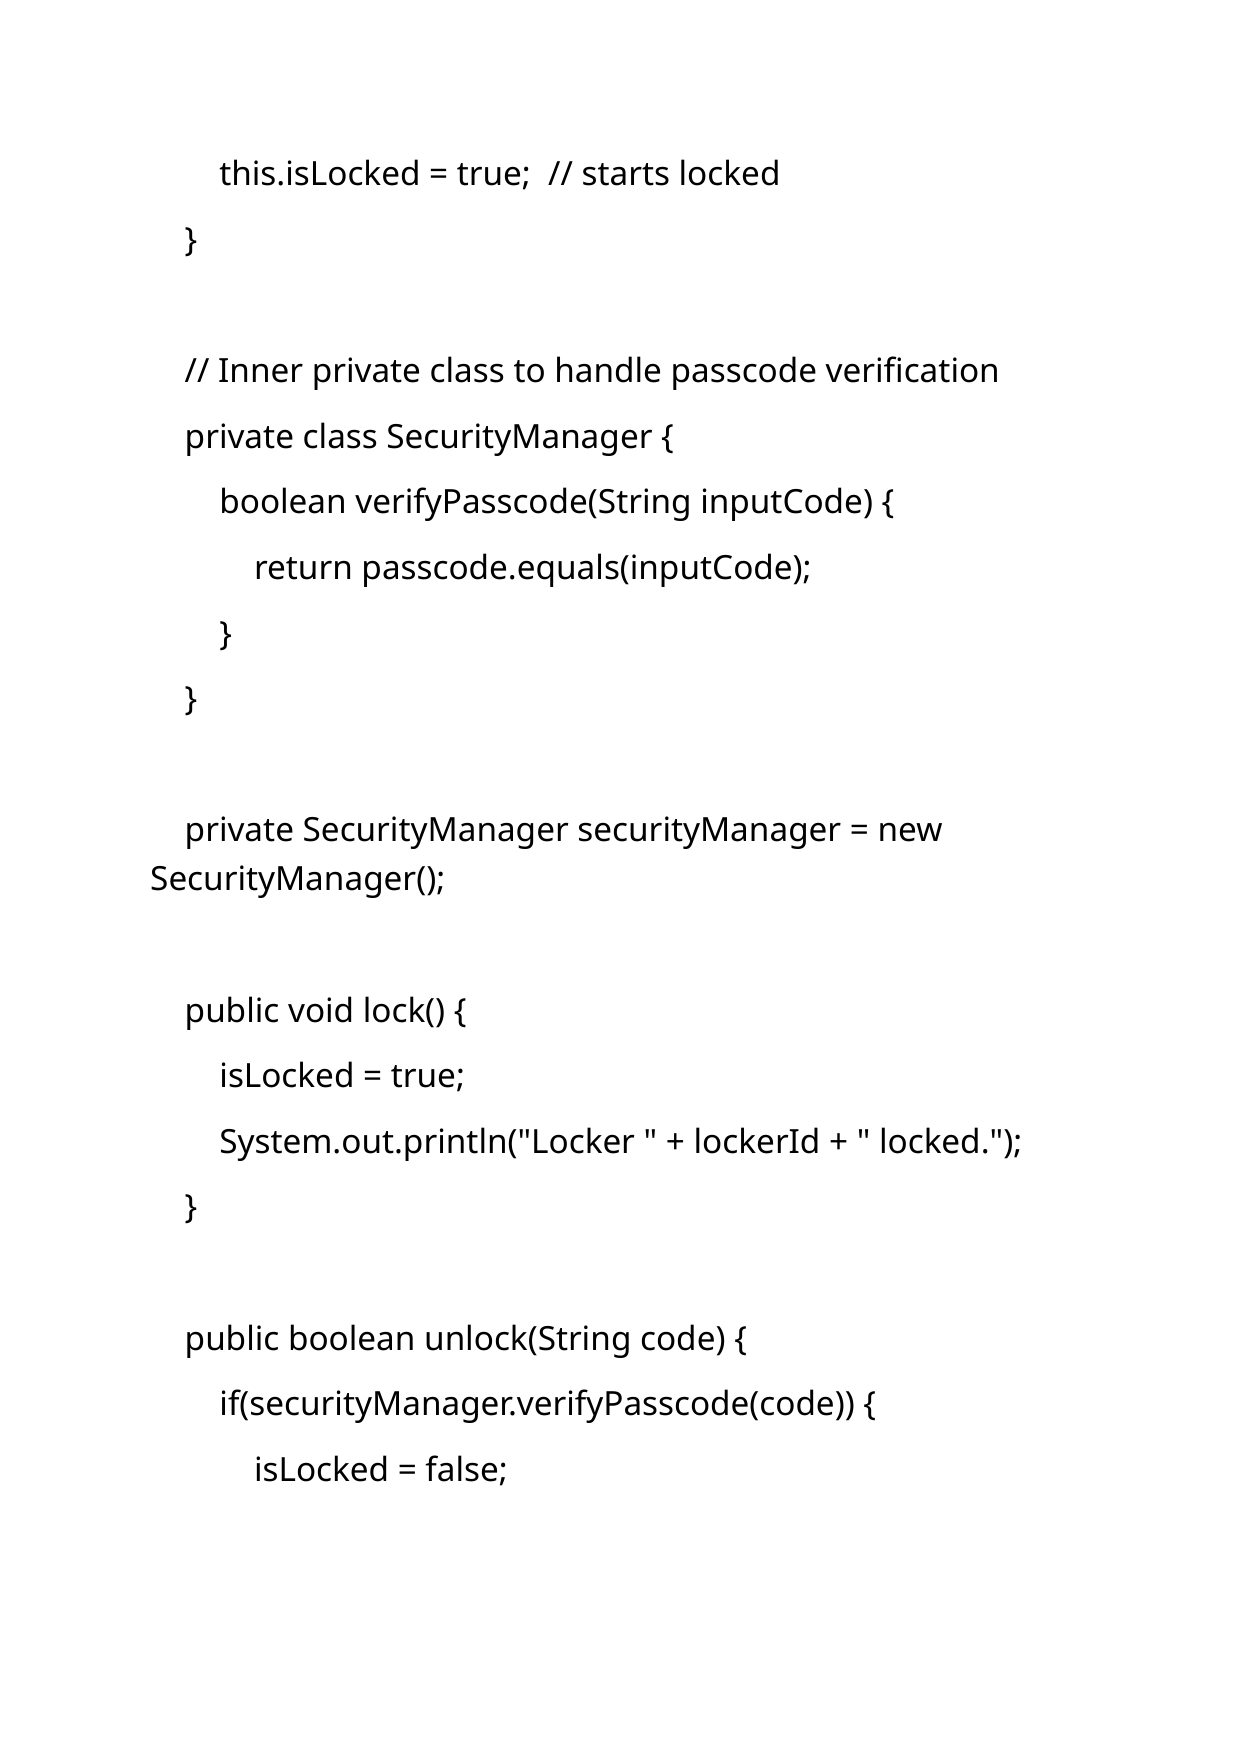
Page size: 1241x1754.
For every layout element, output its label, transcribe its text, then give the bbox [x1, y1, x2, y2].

text this.isLocked = true; // starts locked [150, 150, 1090, 195]
text boolean verifyPasscode(String inputCode) { [150, 478, 1090, 523]
text private SecurityManager securityManager = new SecurityManager(); [150, 806, 1090, 901]
text return passcode.equals(inputCode); [150, 544, 1090, 589]
text if(securityManager.verifyPasscode(code)) { [150, 1380, 1090, 1426]
text } [150, 216, 1090, 261]
text public void lock() { [150, 986, 1090, 1032]
text private class SecurityManager { [150, 412, 1090, 458]
text } [150, 1183, 1090, 1229]
text // Inner private class to handle passcode verification [150, 347, 1090, 392]
text } [150, 675, 1090, 720]
text isLocked = true; [150, 1052, 1090, 1097]
text System.out.println("Locker " + lockerId + " locked."); [150, 1118, 1090, 1163]
text } [150, 609, 1090, 655]
text public boolean unlock(String code) { [150, 1314, 1090, 1360]
text isLocked = false; [150, 1446, 1090, 1491]
